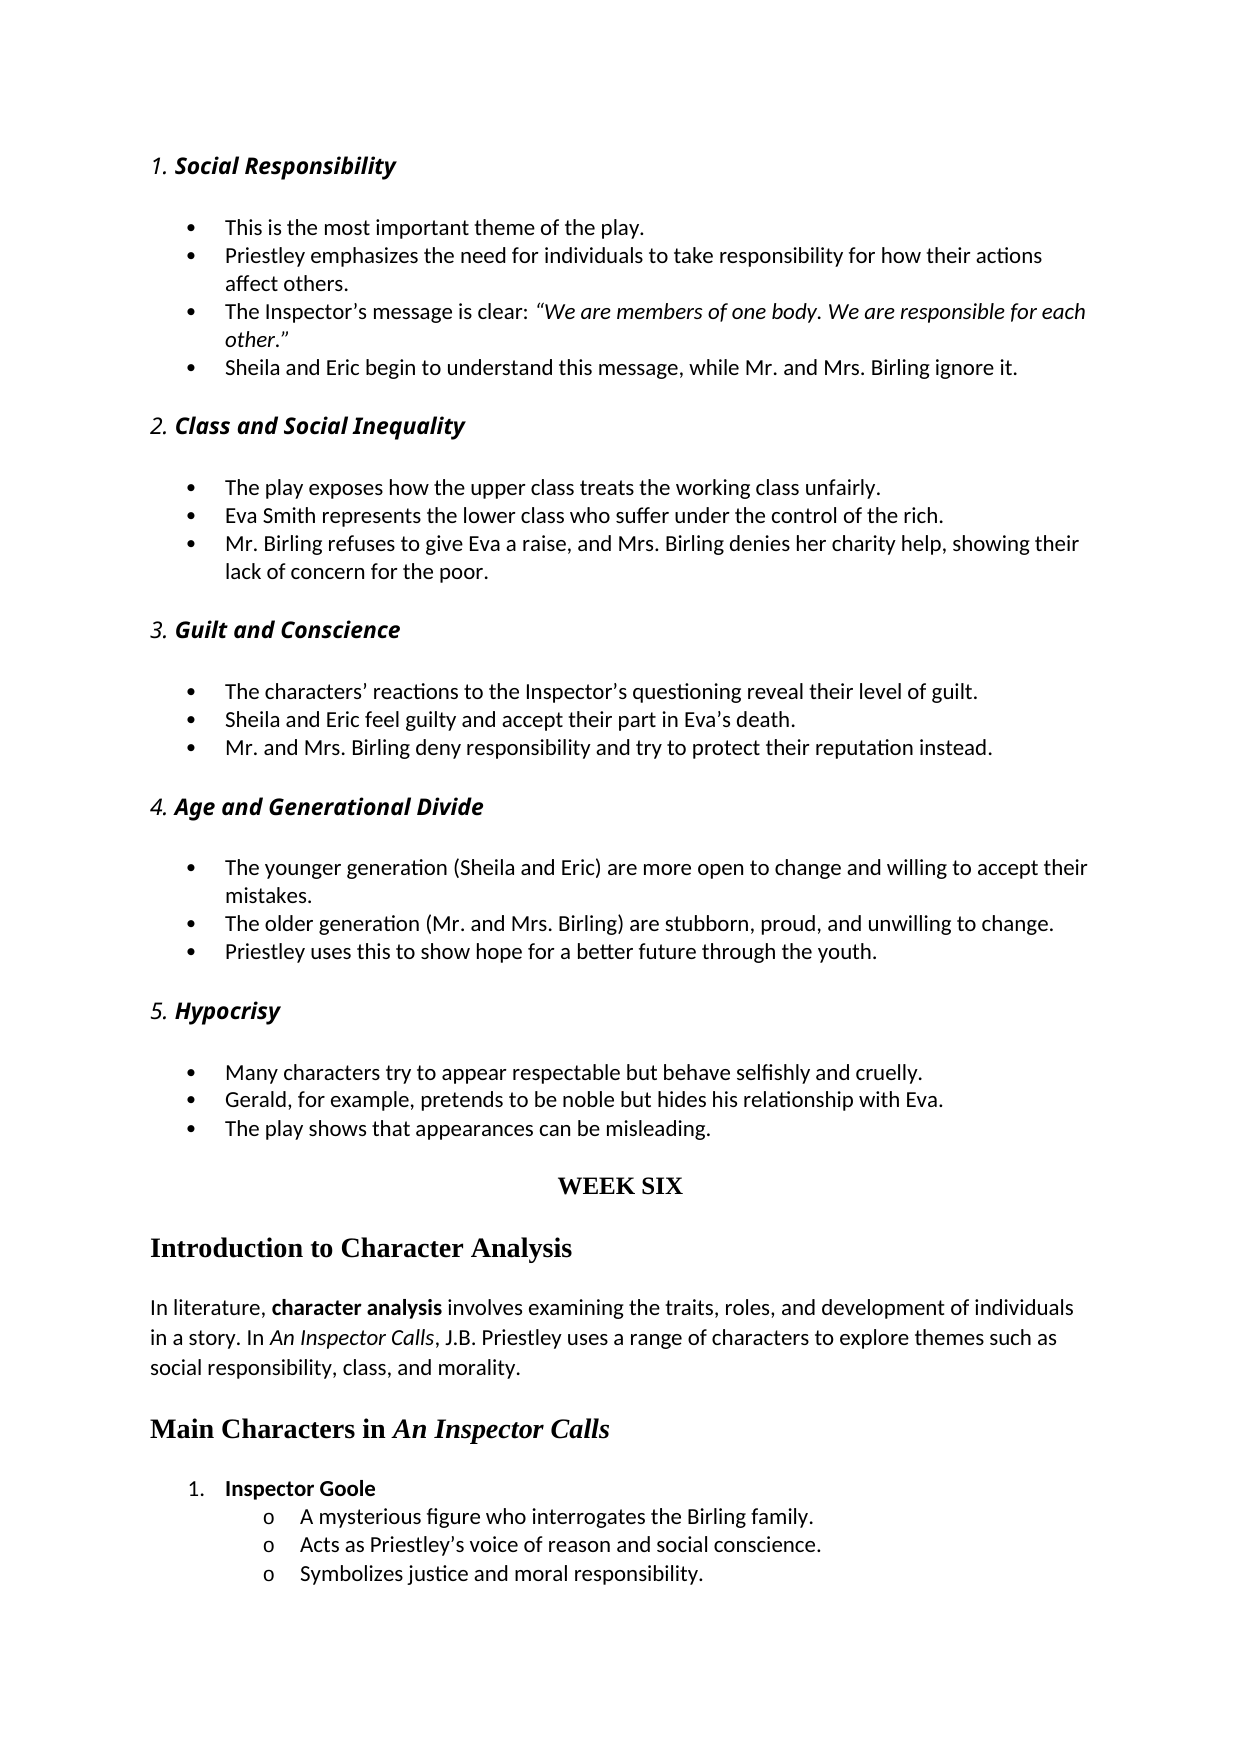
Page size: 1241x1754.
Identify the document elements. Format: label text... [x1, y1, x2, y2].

text WEEK SIX [150, 1171, 1090, 1199]
list The Inspector’s message is clear: “We are members of one body. We are responsible for each other.” [187, 297, 1090, 353]
list Sheila and Eric feel guilty and accept their part in Eva’s death. [187, 705, 1090, 733]
list Priestley emphasizes the need for individuals to take responsibility for how their actions affect others. [187, 241, 1090, 297]
list The play exposes how the upper class treats the working class unfairly. [187, 473, 1090, 501]
list Acts as Priestley’s voice of reason and social conscience. [262, 1531, 1090, 1559]
list Mr. and Mrs. Birling deny responsibility and try to protect their reputation instead. [187, 733, 1090, 761]
list Many characters try to appear respectable but behave selfishly and cruelly. [187, 1058, 1090, 1086]
list Priestley uses this to show hope for a better future through the youth. [187, 937, 1090, 966]
list The play shows that appearances can be misleading. [187, 1114, 1090, 1142]
list Inspector Goole [187, 1474, 1090, 1502]
subtitle 1. Social Responsibility [150, 150, 1090, 181]
list A mysterious figure who interrogates the Birling family. [262, 1502, 1090, 1531]
list The characters’ reactions to the Inspector’s questioning reveal their level of guilt. [187, 677, 1090, 705]
list The younger generation (Sheila and Eric) are more open to change and willing to accept their mistakes. [187, 853, 1090, 909]
subtitle 4. Age and Generational Divide [150, 791, 1090, 822]
list Eva Smith represents the lower class who suffer under the control of the rich. [187, 501, 1090, 529]
list Gerald, for example, pretends to be noble but hides his relationship with Eva. [187, 1086, 1090, 1114]
list Sheila and Eric begin to understand this message, while Mr. and Mrs. Birling ignore it. [187, 353, 1090, 381]
list The older generation (Mr. and Mrs. Birling) are stubborn, proud, and unwilling to change. [187, 909, 1090, 937]
list This is the most important theme of the play. [187, 213, 1090, 241]
subtitle 3. Guilt and Conscience [150, 614, 1090, 646]
subtitle 2. Class and Social Inequality [150, 410, 1090, 441]
list Mr. Birling refuses to give Eva a raise, and Mrs. Birling denies her charity help, showing their lack of concern for the poor. [187, 529, 1090, 585]
list Symbolizes justice and moral responsibility. [262, 1559, 1090, 1588]
subtitle Introduction to Character Analysis [150, 1231, 1090, 1263]
text In literature, character analysis involves examining the traits, roles, and development of individuals in a story. In An Inspector Calls, J.B. Priestley uses a range of characters to explore themes such as social responsibility, class, and morality. [150, 1293, 1090, 1381]
subtitle Main Characters in An Inspector Calls [150, 1412, 1090, 1445]
subtitle 5. Hypocrisy [150, 995, 1090, 1026]
